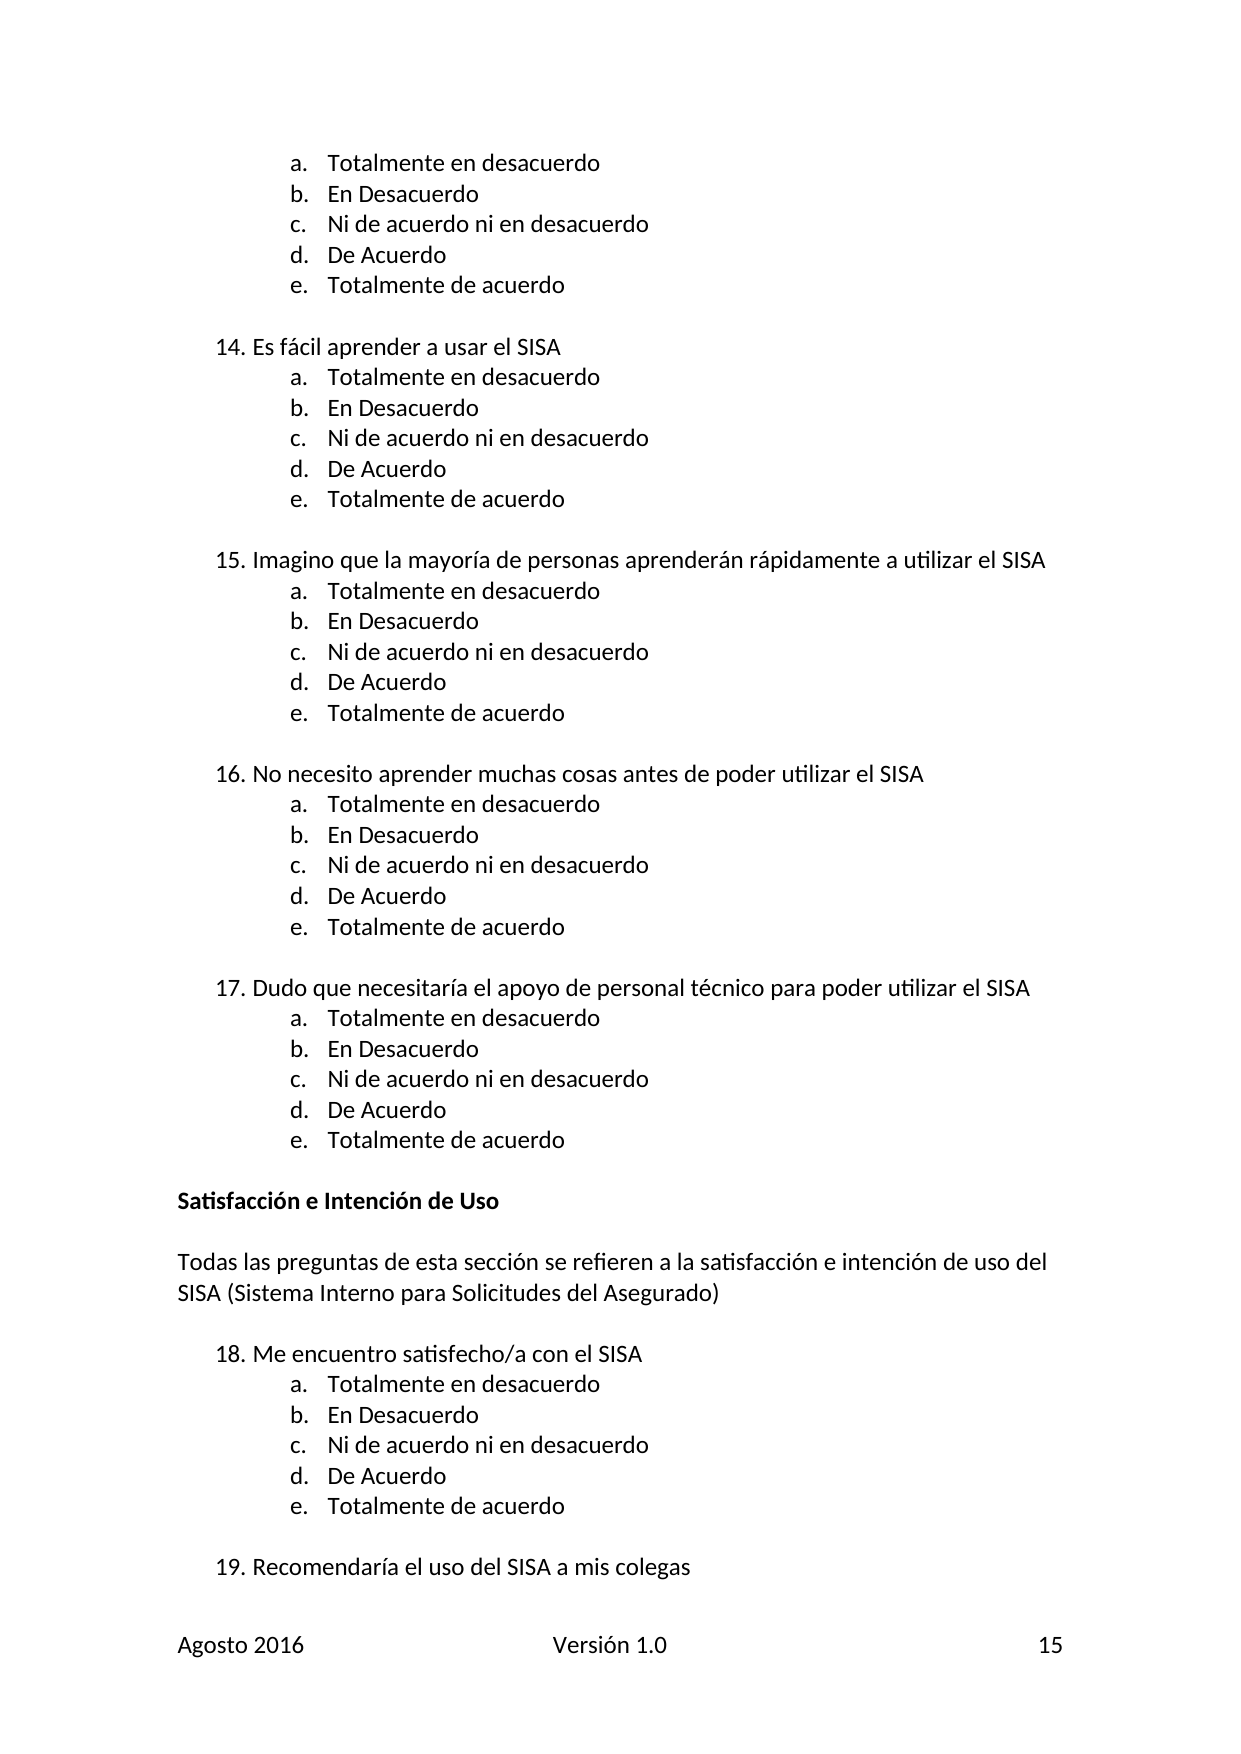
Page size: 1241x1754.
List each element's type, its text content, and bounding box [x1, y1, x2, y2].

list Ni de acuerdo ni en desacuerdo [290, 1429, 1063, 1460]
list En Desacuerdo [290, 392, 1063, 422]
list Totalmente de acuerdo [290, 1124, 1063, 1155]
list En Desacuerdo [290, 178, 1063, 209]
list Ni de acuerdo ni en desacuerdo [290, 636, 1063, 666]
text Todas las preguntas de esta sección se refieren a la satisfacción e intención de uso del SISA (Sistema Interno para Solicitudes del Asegurado) [177, 1246, 1063, 1307]
list En Desacuerdo [290, 1033, 1063, 1063]
list Ni de acuerdo ni en desacuerdo [290, 1063, 1063, 1094]
list En Desacuerdo [290, 605, 1063, 636]
list En Desacuerdo [290, 819, 1063, 849]
list Totalmente de acuerdo [290, 483, 1063, 514]
list Totalmente en desacuerdo [290, 148, 1063, 178]
list Totalmente de acuerdo [290, 911, 1063, 941]
list De Acuerdo [290, 239, 1063, 270]
list Dudo que necesitaría el apoyo de personal técnico para poder utilizar el SISA [215, 972, 1063, 1002]
list Recomendaría el uso del SISA a mis colegas [215, 1552, 1063, 1582]
list Imagino que la mayoría de personas aprenderán rápidamente a utilizar el SISA [215, 544, 1063, 575]
list Es fácil aprender a usar el SISA [215, 331, 1063, 361]
list Totalmente de acuerdo [290, 270, 1063, 300]
list Ni de acuerdo ni en desacuerdo [290, 209, 1063, 239]
list De Acuerdo [290, 1460, 1063, 1491]
list De Acuerdo [290, 666, 1063, 697]
list Totalmente en desacuerdo [290, 1002, 1063, 1033]
list De Acuerdo [290, 453, 1063, 483]
list De Acuerdo [290, 880, 1063, 911]
list Totalmente en desacuerdo [290, 1368, 1063, 1399]
list Totalmente en desacuerdo [290, 788, 1063, 819]
list Totalmente de acuerdo [290, 1491, 1063, 1521]
list Totalmente de acuerdo [290, 697, 1063, 727]
list Me encuentro satisfecho/a con el SISA [215, 1338, 1063, 1368]
list No necesito aprender muchas cosas antes de poder utilizar el SISA [215, 758, 1063, 788]
list Ni de acuerdo ni en desacuerdo [290, 849, 1063, 880]
list Totalmente en desacuerdo [290, 361, 1063, 392]
list En Desacuerdo [290, 1399, 1063, 1429]
list De Acuerdo [290, 1094, 1063, 1124]
text Satisfacción e Intención de Uso [177, 1185, 1063, 1216]
list Totalmente en desacuerdo [290, 575, 1063, 605]
list Ni de acuerdo ni en desacuerdo [290, 422, 1063, 453]
